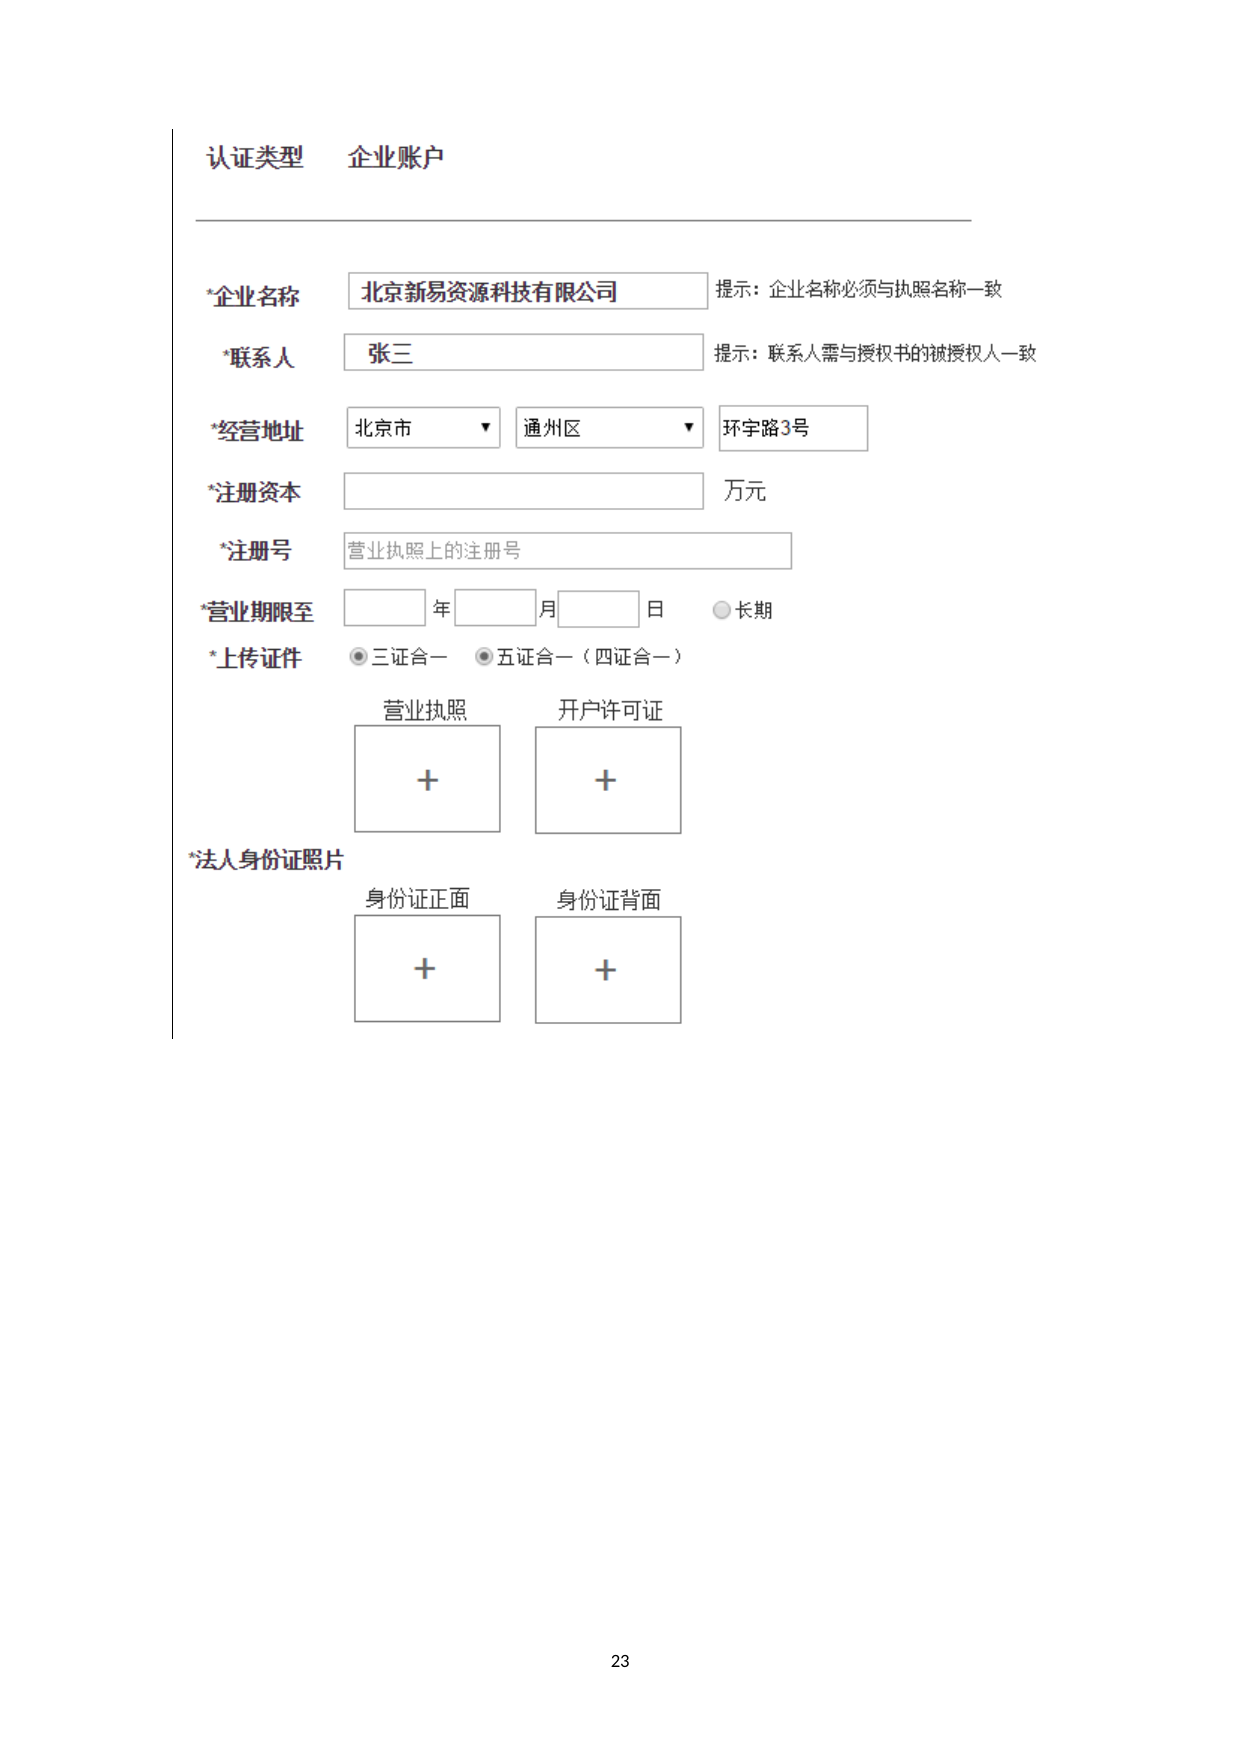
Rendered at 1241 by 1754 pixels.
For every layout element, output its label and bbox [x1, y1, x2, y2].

picture [187, 129, 1053, 1027]
